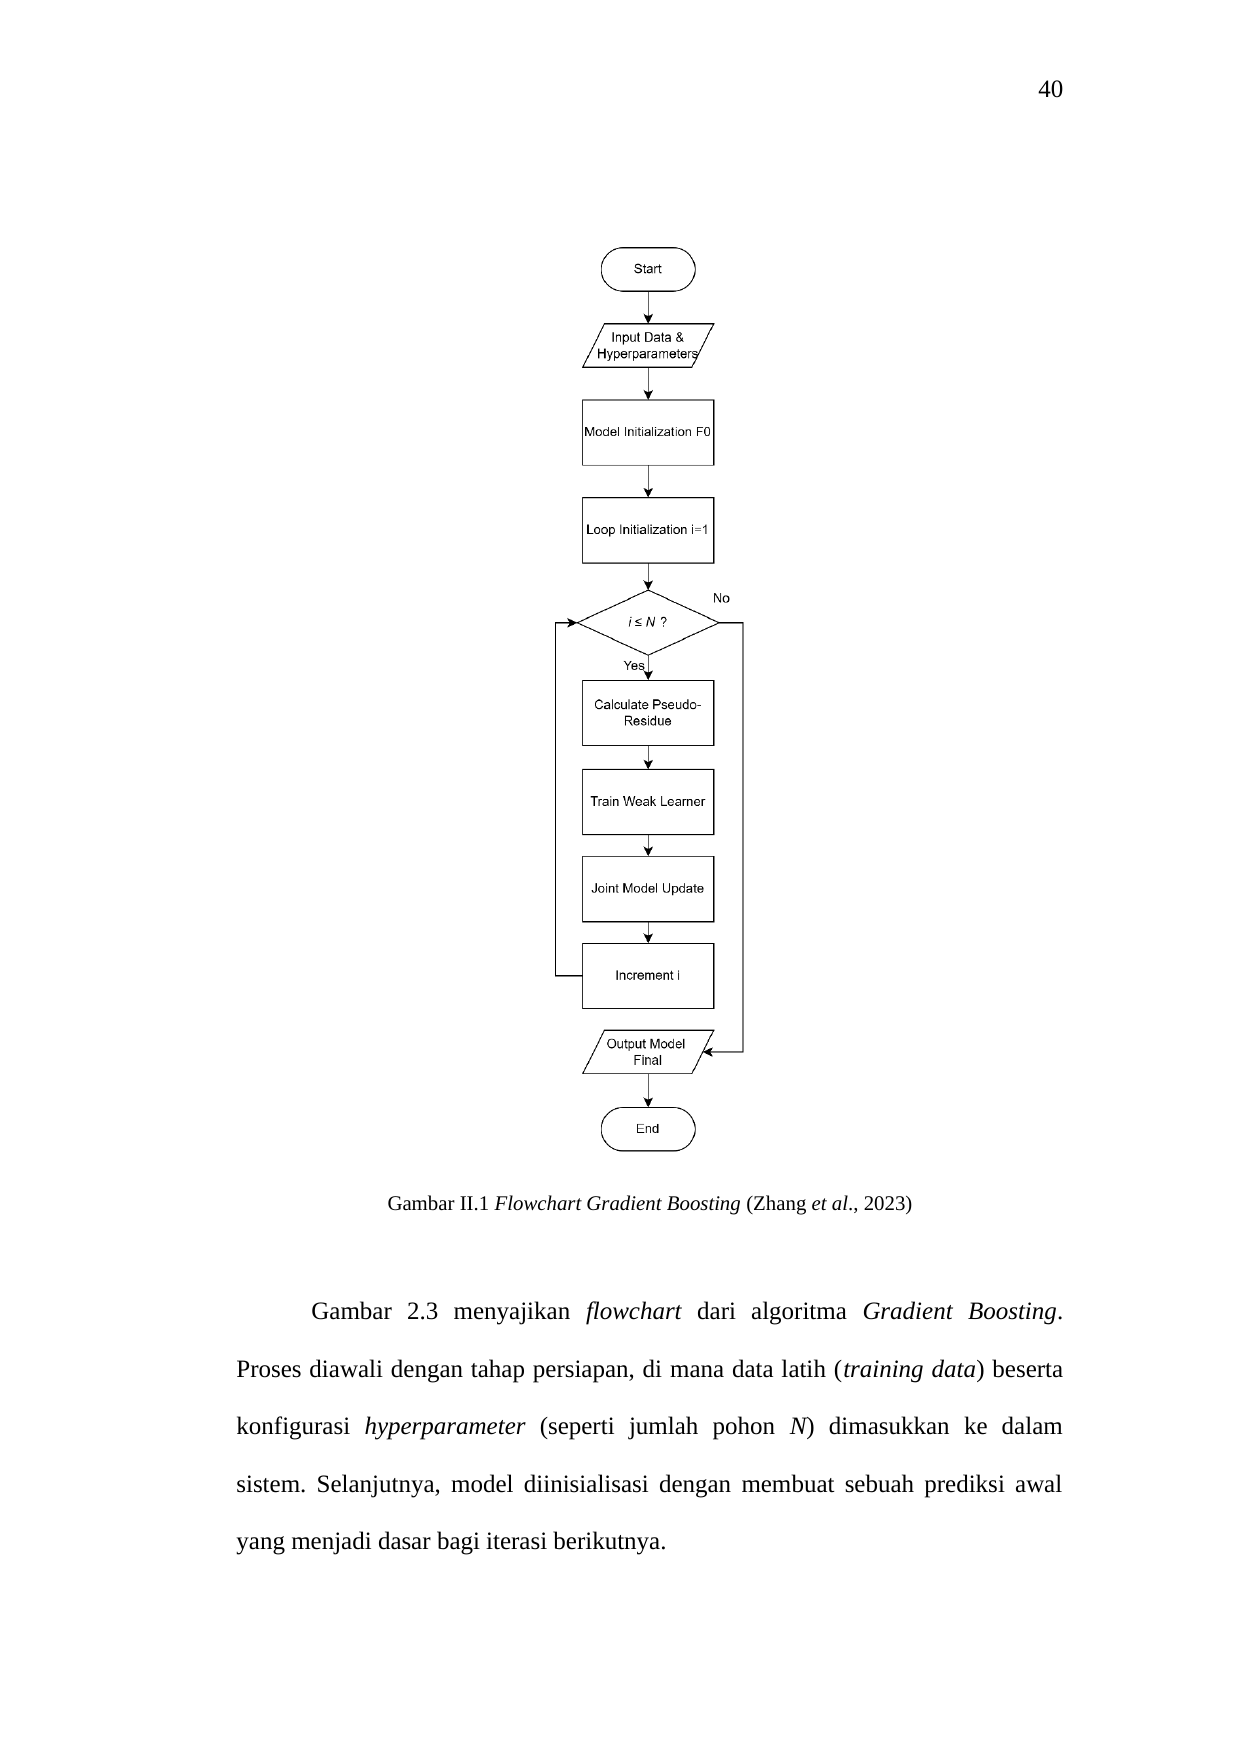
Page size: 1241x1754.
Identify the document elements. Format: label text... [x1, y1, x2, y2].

picture [536, 236, 763, 1162]
text Flowchart Gradient Boosting (Zhang et al., 2023) [236, 1191, 1063, 1215]
text Gambar 2.3 menyajikan flowchart dari algoritma Gradient Boosting. Proses diawali dengan tahap persiapan, di mana data latih (training data) beserta konfigurasi hyperparameter (seperti jumlah pohon N) dimasukkan ke dalam sistem. Selanjutnya, model diinisialisasi dengan membuat sebuah prediksi awal yang menjadi dasar bagi iterasi berikutnya. [236, 1296, 1063, 1555]
